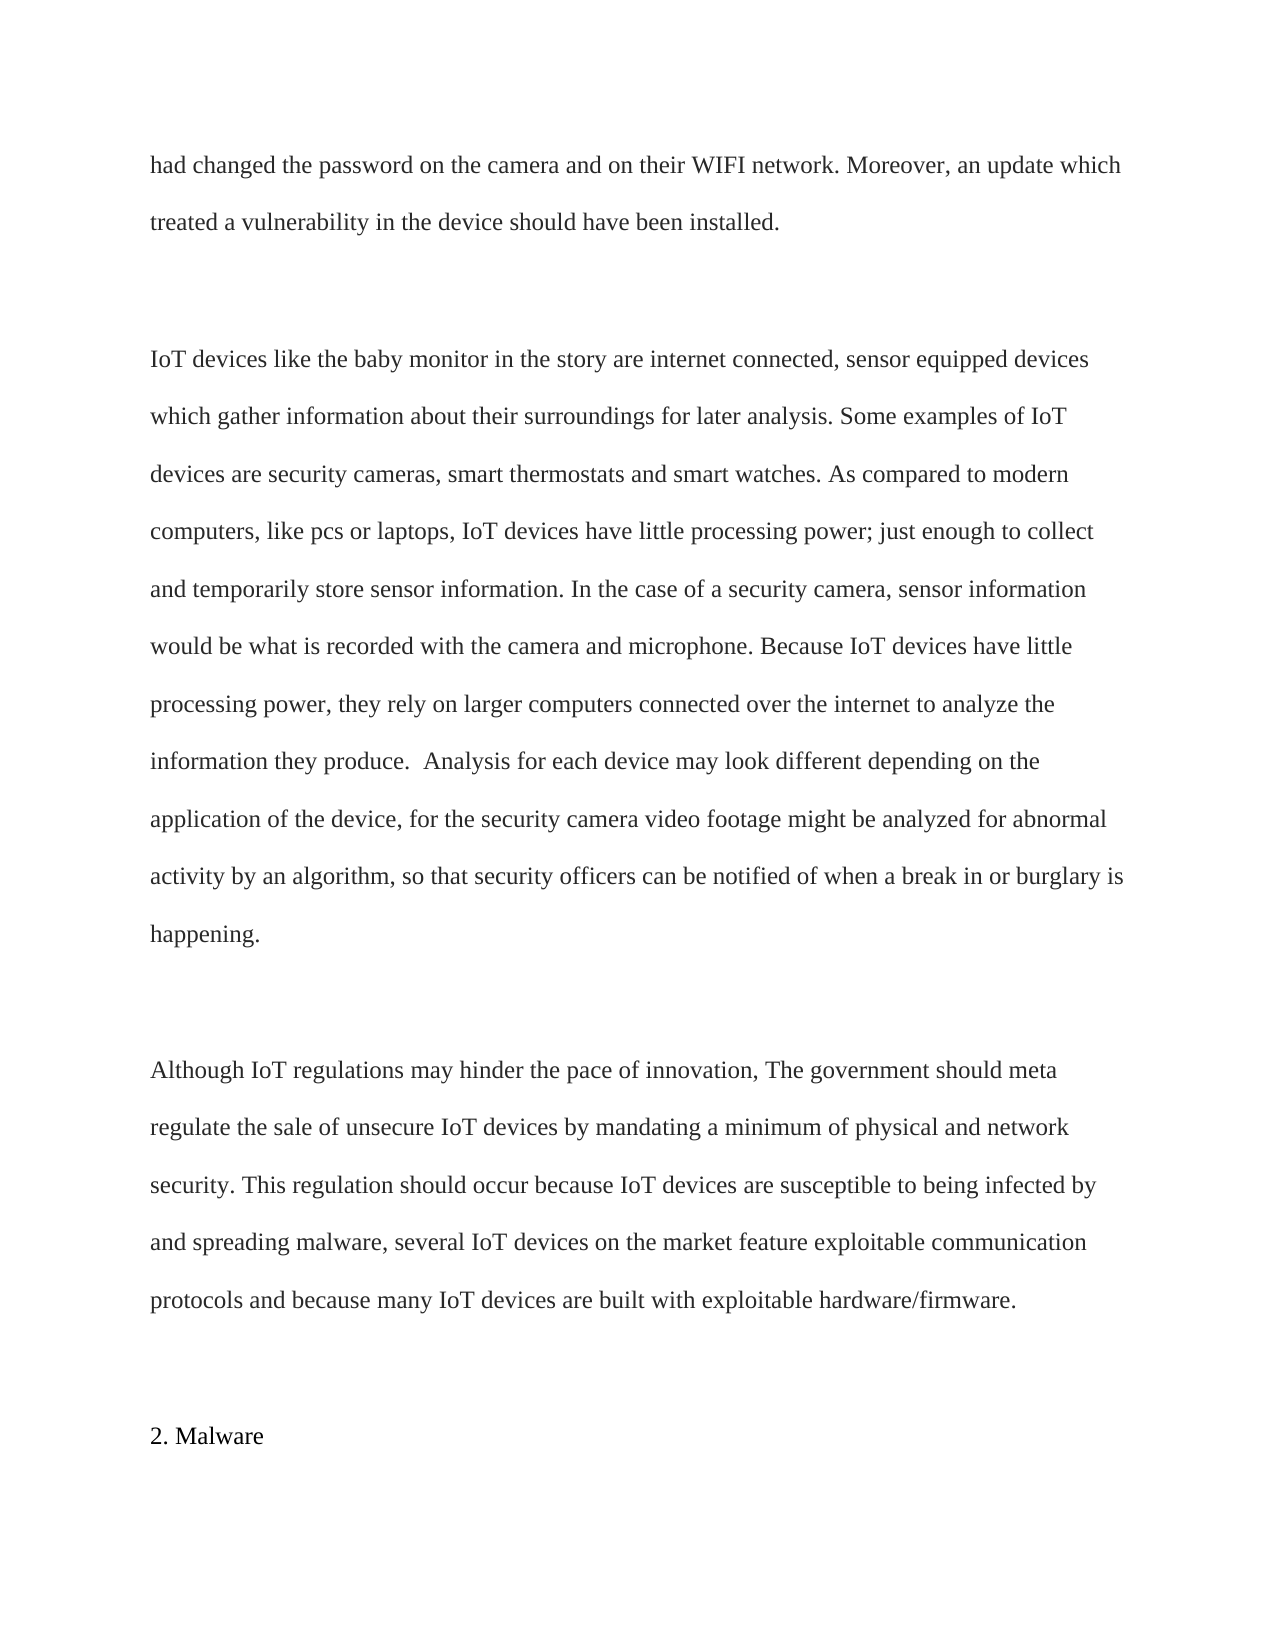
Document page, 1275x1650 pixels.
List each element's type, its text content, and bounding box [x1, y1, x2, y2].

text IoT devices like the baby monitor in the story are internet connected, sensor equipped devices which gather information about their surroundings for later analysis. Some examples of IoT devices are security cameras, smart thermostats and smart watches. As compared to modern computers, like pcs or laptops, IoT devices have little processing power; just enough to collect and temporarily store sensor information. In the case of a security camera, sensor information would be what is recorded with the camera and microphone. Because IoT devices have little processing power, they rely on larger computers connected over the internet to analyze the information they produce. Analysis for each device may look different depending on the application of the device, for the security camera video footage might be analyzed for abnormal activity by an algorithm, so that security officers can be notified of when a break in or burglary is happening. [150, 344, 1125, 947]
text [150, 150, 1125, 236]
text Although IoT regulations may hinder the pace of innovation, The government should meta regulate the sale of unsecure IoT devices by mandating a minimum of physical and network security. This regulation should occur because IoT devices are susceptible to being infected by and spreading malware, several IoT devices on the market feature exploitable communication protocols and because many IoT devices are built with exploitable hardware/firmware. [150, 1055, 1125, 1314]
text 2. Malware [150, 1421, 1125, 1450]
